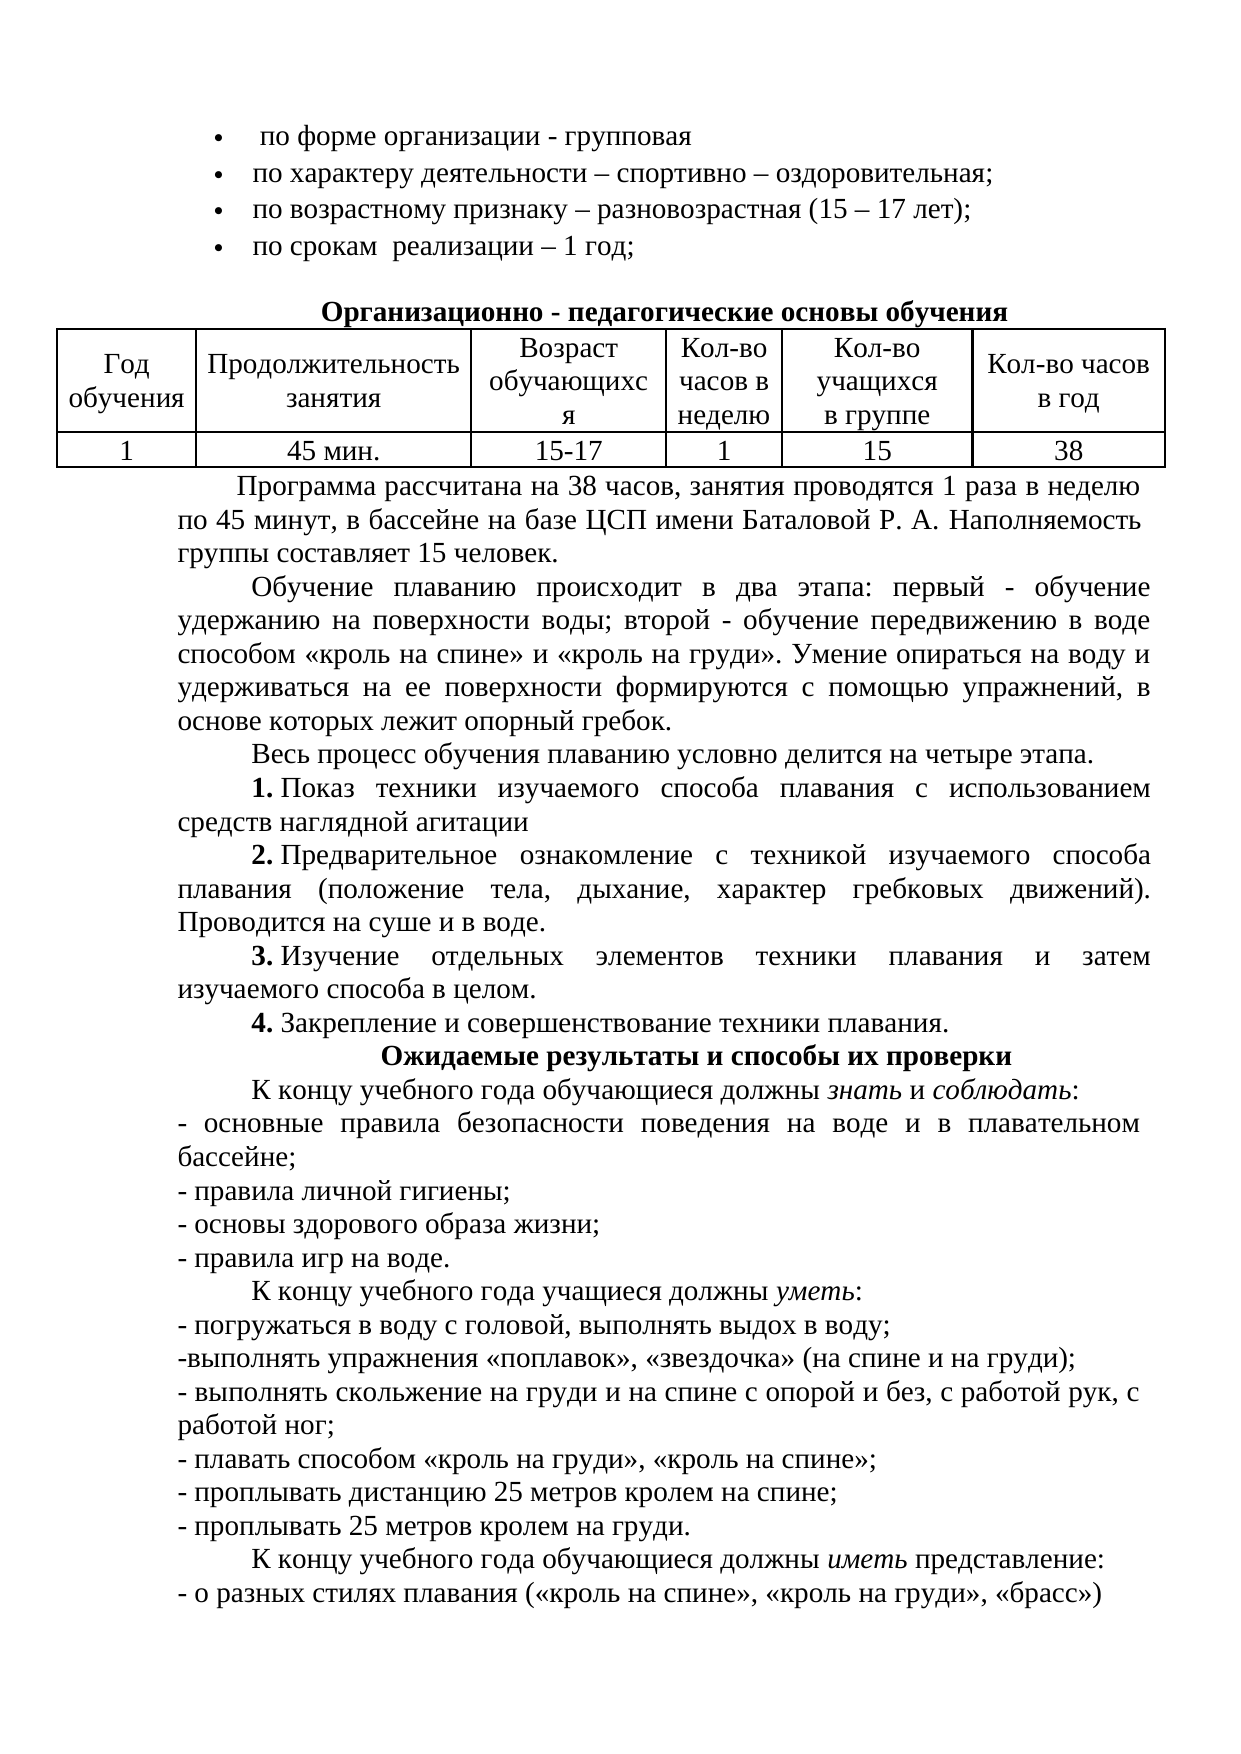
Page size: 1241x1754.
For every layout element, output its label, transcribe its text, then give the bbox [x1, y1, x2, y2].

table_header Возраст обучающихся [472, 330, 665, 431]
table_header Год обучения [58, 330, 195, 431]
text - основы здорового образа жизни; [177, 1206, 1141, 1240]
table_header Кол-во учащихся в группе [783, 330, 971, 431]
text 2. Предварительное ознакомление с техникой изучаемого способа плавания (положение тела, дыхание, характер гребковых движений). Проводится на суше и в воде. [177, 837, 1152, 938]
list по характеру деятельности – спортивно – оздоровительная; [215, 155, 1152, 188]
text Программа рассчитана на 38 часов, занятия проводятся 1 раза в неделю по 45 минут, в бассейне на базе ЦСП имени Баталовой Р. А. Наполняемость группы составляет 15 человек. [177, 468, 1141, 569]
text - о разных стилях плавания («кроль на спине», «кроль на груди», «брасс») [177, 1575, 1141, 1609]
list по возрастному признаку – разновозрастная (15 – 17 лет); [215, 191, 1152, 225]
table_cell 1 [58, 433, 195, 466]
text - плавать способом «кроль на груди», «кроль на спине»; [177, 1441, 1141, 1474]
table_header Продолжительность занятия [197, 330, 470, 431]
text К концу учебного года обучающиеся должны иметь представление: [177, 1542, 1141, 1575]
list по форме организации - групповая [215, 118, 1152, 152]
table_cell 38 [974, 433, 1164, 466]
text 3. Изучение отдельных элементов техники плавания и затем изучаемого способа в целом. [177, 938, 1152, 1005]
table_cell 45 мин. [197, 433, 470, 466]
table_cell 1 [667, 433, 781, 466]
text Весь процесс обучения плаванию условно делится на четыре этапа. [177, 737, 1152, 770]
text -выполнять упражнения «поплавок», «звездочка» (на спине и на груди); [177, 1340, 1141, 1374]
text - проплывать 25 метров кролем на груди. [177, 1508, 1141, 1542]
text К концу учебного года обучающиеся должны знать и соблюдать: [183, 1072, 1141, 1106]
text К концу учебного года учащиеся должны уметь: [177, 1273, 1141, 1307]
text Организационно - педагогические основы обучения [177, 294, 1152, 328]
text - правила личной гигиены; [177, 1173, 1141, 1206]
text - проплывать дистанцию 25 метров кролем на спине; [177, 1474, 1141, 1508]
text - погружаться в воду с головой, выполнять выдох в воду; [177, 1307, 1141, 1340]
text 1. Показ техники изучаемого способа плавания с использованием средств наглядной агитации [177, 770, 1152, 837]
table_header Кол-во часов в неделю [667, 330, 781, 431]
text - выполнять скольжение на груди и на спине с опорой и без, с работой рук, с работой ног; [177, 1374, 1141, 1441]
text Ожидаемые результаты и способы их проверки [183, 1038, 1141, 1072]
table_cell 15-17 [472, 433, 665, 466]
table_cell 15 [783, 433, 971, 466]
text - основные правила безопасности поведения на воде и в плавательном бассейне; [177, 1106, 1141, 1173]
list по срокам реализации – 1 год; [215, 228, 1152, 262]
text 4. Закрепление и совершенствование техники плавания. [177, 1005, 1152, 1038]
text - правила игр на воде. [177, 1240, 1141, 1273]
text Обучение плаванию происходит в два этапа: первый - обучение удержанию на поверхности воды; второй - обучение передвижению в воде способом «кроль на спине» и «кроль на груди». Умение опираться на воду и удерживаться на ее поверхности формируются с помощью упражнений, в основе которых лежит опорный гребок. [177, 569, 1152, 737]
table_header Кол-во часов в год [974, 330, 1164, 431]
